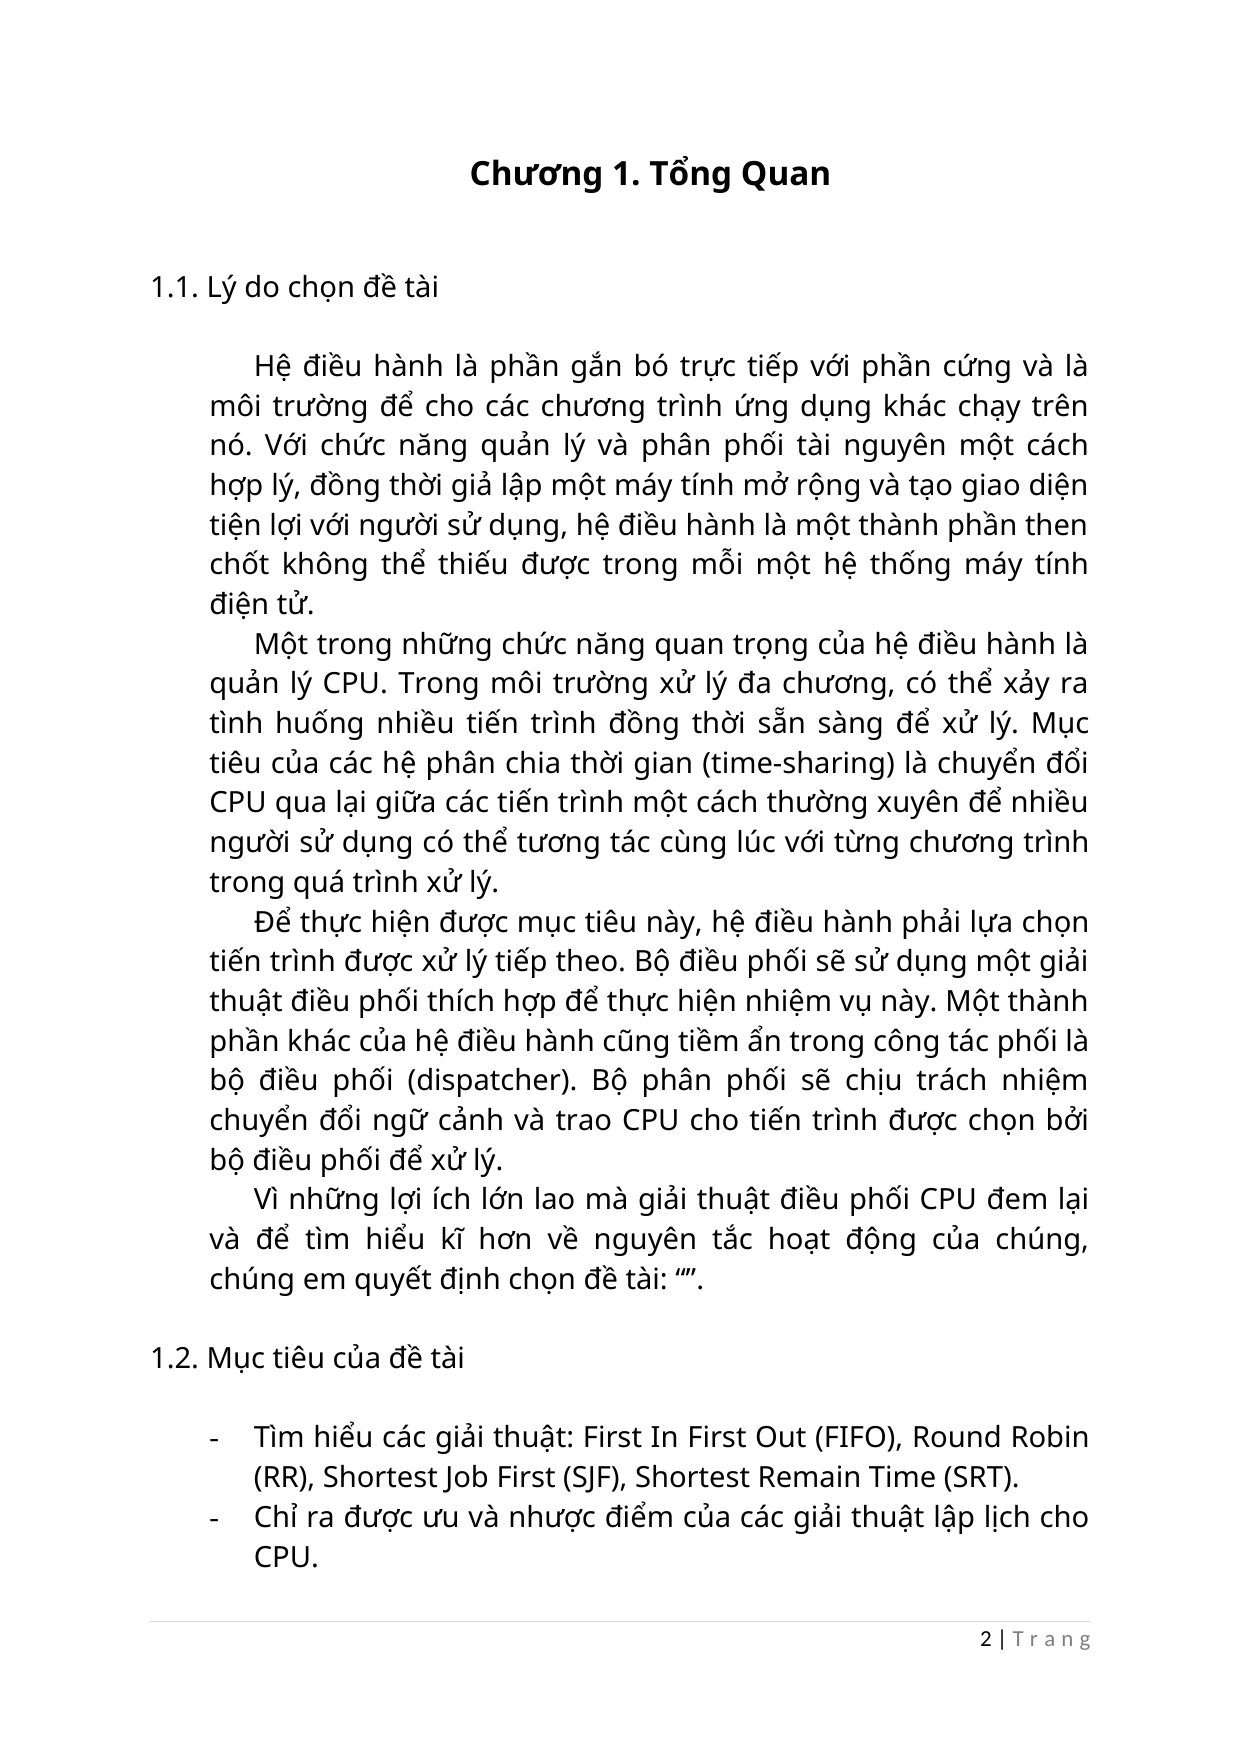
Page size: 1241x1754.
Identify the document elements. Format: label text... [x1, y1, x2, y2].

list Chỉ ra được ưu và nhược điểm của các giải thuật lập lịch cho CPU. [209, 1496, 1090, 1576]
list Vì những lợi ích lớn lao mà giải thuật điều phối CPU đem lại và để tìm hiểu kĩ hơn về nguyên tắc hoạt động của chúng, chúng em quyết định chọn đề tài: “”. [209, 1179, 1090, 1298]
list 1.2. Mục tiêu của đề tài [150, 1337, 1090, 1377]
list Để thực hiện được mục tiêu này, hệ điều hành phải lựa chọn tiến trình được xử lý tiếp theo. Bộ điều phối sẽ sử dụng một giải thuật điều phối thích hợp để thực hiện nhiệm vụ này. Một thành phần khác của hệ điều hành cũng tiềm ẩn trong công tác phối là bộ điều phối (dispatcher). Bộ phân phối sẽ chịu trách nhiệm chuyển đổi ngữ cảnh và trao CPU cho tiến trình được chọn bởi bộ điều phối để xử lý. [209, 901, 1090, 1179]
list Hệ điều hành là phần gắn bó trực tiếp với phần cứng và là môi trường để cho các chương trình ứng dụng khác chạy trên nó. Với chức năng quản lý và phân phối tài nguyên một cách hợp lý, đồng thời giả lập một máy tính mở rộng và tạo giao diện tiện lợi với người sử dụng, hệ điều hành là một thành phần then chốt không thể thiếu được trong mỗi một hệ thống máy tính điện tử. [209, 345, 1090, 623]
list Tìm hiểu các giải thuật: First In First Out (FIFO), Round Robin (RR), Shortest Job First (SJF), Shortest Remain Time (SRT). [209, 1417, 1090, 1496]
list Một trong những chức năng quan trọng của hệ điều hành là quản lý CPU. Trong môi trường xử lý đa chương, có thể xảy ra tình huống nhiều tiến trình đồng thời sẵn sàng để xử lý. Mục tiêu của các hệ phân chia thời gian (time-sharing) là chuyển đổi CPU qua lại giữa các tiến trình một cách thường xuyên để nhiều người sử dụng có thể tương tác cùng lúc với từng chương trình trong quá trình xử lý. [209, 623, 1090, 901]
text Chương 1. Tổng Quan [150, 150, 1090, 195]
list 1.1. Lý do chọn đề tài [150, 266, 1090, 306]
